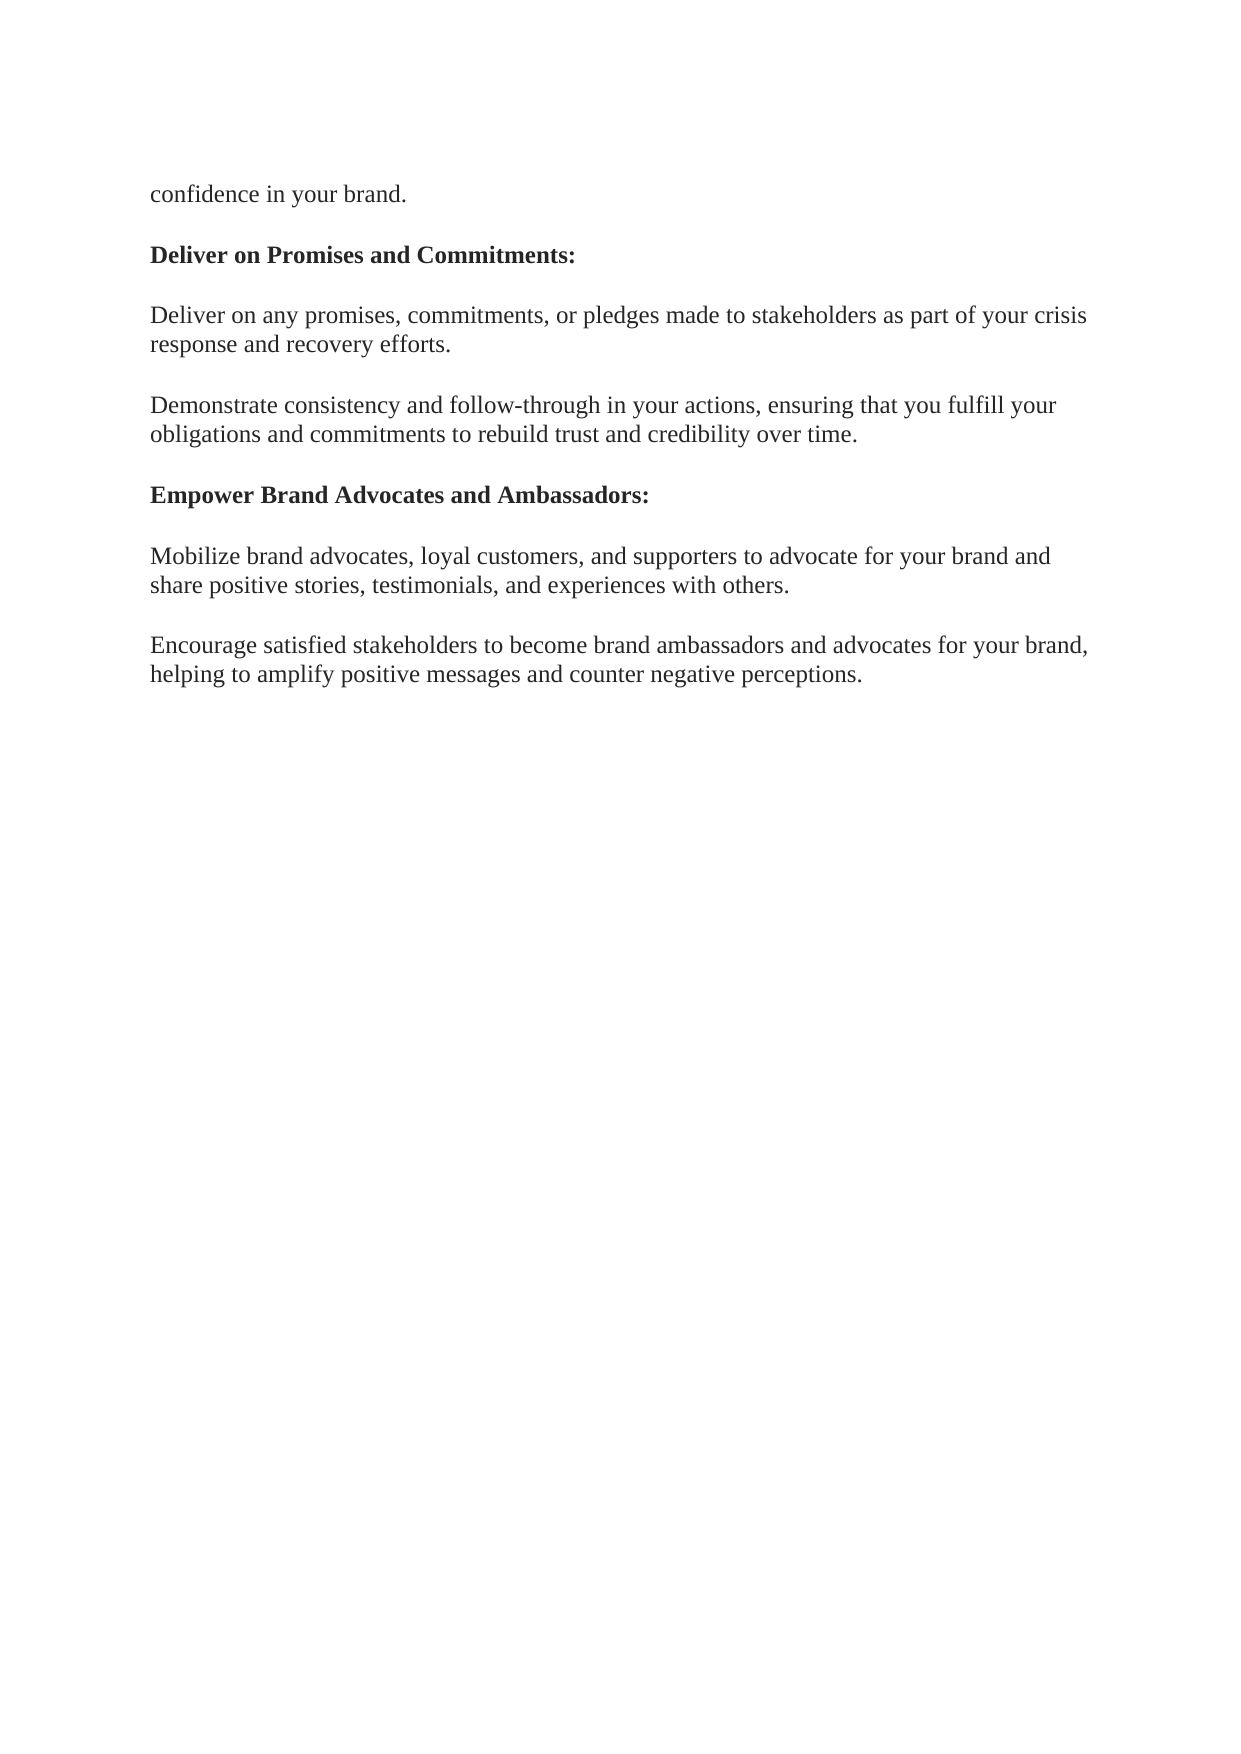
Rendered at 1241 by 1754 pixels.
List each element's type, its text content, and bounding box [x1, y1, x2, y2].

text confidence in your brand. [150, 179, 1090, 207]
text Deliver on Promises and Commitments: [150, 240, 1090, 268]
text Mobilize brand advocates, loyal customers, and supporters to advocate for your brand and share positive stories, testimonials, and experiences with others. [150, 541, 1090, 598]
text Empower Brand Advocates and Ambassadors: [150, 480, 1090, 509]
text Demonstrate consistency and follow-through in your actions, ensuring that you fulfill your obligations and commitments to rebuild trust and credibility over time. [150, 390, 1090, 448]
text Encourage satisfied stakeholders to become brand ambassadors and advocates for your brand, helping to amplify positive messages and counter negative perceptions. [150, 631, 1090, 688]
text Deliver on any promises, commitments, or pledges made to stakeholders as part of your crisis response and recovery efforts. [150, 301, 1090, 358]
